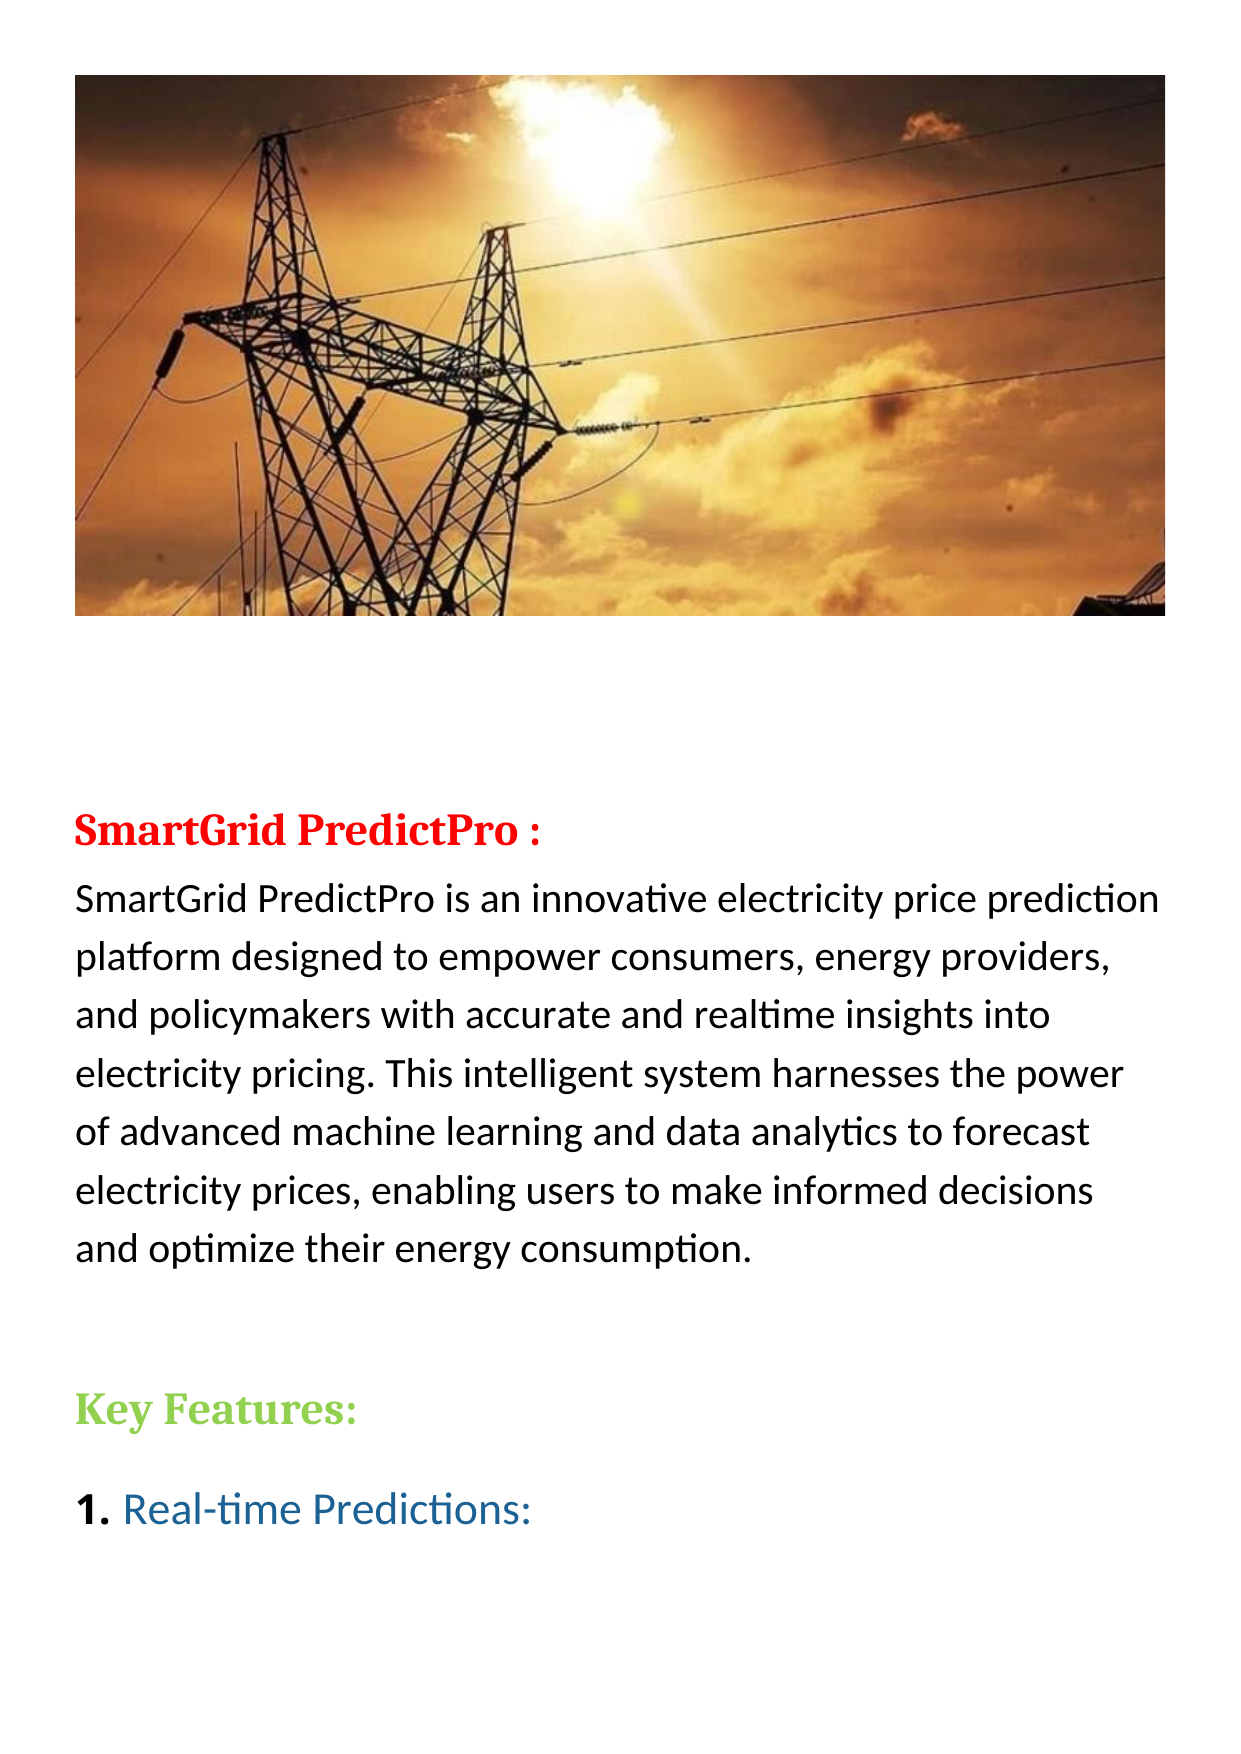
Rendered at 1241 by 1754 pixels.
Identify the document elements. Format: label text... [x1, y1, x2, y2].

list Real-time Predictions: [75, 1479, 1165, 1536]
text SmartGrid PredictPro : [75, 804, 1165, 857]
text Key Features: [74, 1383, 1165, 1436]
picture [75, 75, 1166, 616]
text SmartGrid PredictPro is an innovative electricity price prediction platform designed to empower consumers, energy providers, and policymakers with accurate and realtime insights into electricity pricing. This intelligent system harnesses the power of advanced machine learning and data analytics to forecast electricity prices, enabling users to make informed decisions and optimize their energy consumption. [75, 872, 1165, 1273]
